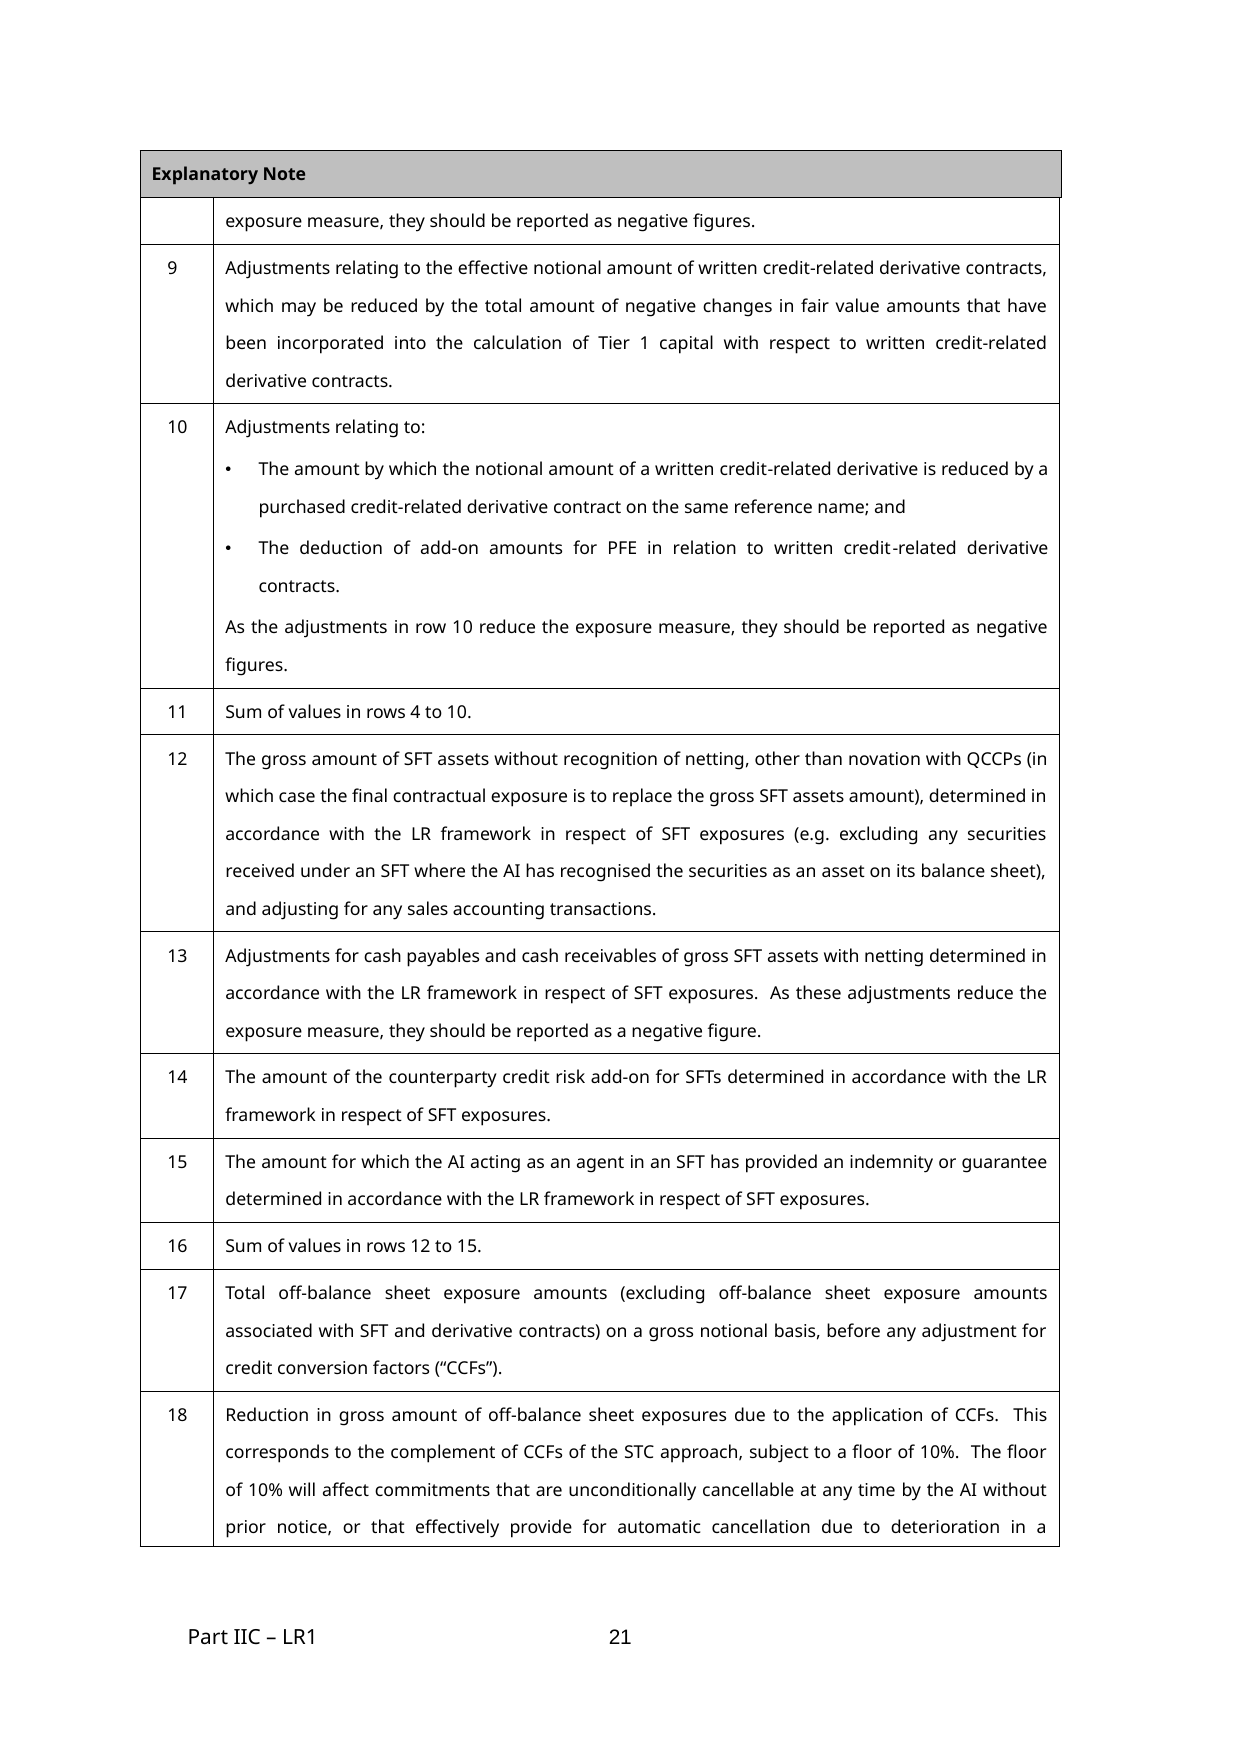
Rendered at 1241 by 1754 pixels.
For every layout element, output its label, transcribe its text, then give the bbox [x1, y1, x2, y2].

table_cell [141, 1392, 213, 1546]
table_cell [141, 735, 213, 931]
table_cell Total off-balance sheet exposure amounts (excluding off-balance sheet exposure amounts associated with SFT and derivative contracts) on a gross notional basis, before any adjustment for credit conversion factors (“CCFs”). [214, 1270, 1059, 1391]
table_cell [214, 1392, 1059, 1546]
table_cell [141, 1270, 213, 1391]
table_cell [141, 198, 213, 244]
table_cell Adjustments relating to the effective notional amount of written credit-related derivative contracts, which may be reduced by the total amount of negative changes in fair value amounts that have been incorporated into the calculation of Tier 1 capital with respect to written credit-related derivative contracts. [214, 245, 1059, 403]
table_header Explanatory Note [141, 151, 1061, 197]
table_cell Adjustments relating to: The amount by which the notional amount of a written credit-related derivative is reduced by a purchased credit-related derivative contract on the same reference name; and The deduction of add-on amounts for PFE in relation to written credit-related derivative contracts. As the adjustments in row 10 reduce the exposure measure, they should be reported as negative figures. [214, 404, 1059, 687]
table_cell Sum of values in rows 4 to 10. [214, 689, 1059, 734]
table_cell [141, 689, 213, 734]
table_cell The amount for which the AI acting as an agent in an SFT has provided an indemnity or guarantee determined in accordance with the LR framework in respect of SFT exposures. [214, 1139, 1059, 1222]
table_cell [214, 198, 1059, 244]
table_cell [141, 1223, 213, 1269]
table_cell [141, 932, 213, 1053]
table_cell [141, 1054, 213, 1137]
table_cell [141, 404, 213, 687]
table_cell Adjustments for cash payables and cash receivables of gross SFT assets with netting determined in accordance with the LR framework in respect of SFT exposures. As these adjustments reduce the exposure measure, they should be reported as a negative figure. [214, 932, 1059, 1053]
table_cell The gross amount of SFT assets without recognition of netting, other than novation with QCCPs (in which case the final contractual exposure is to replace the gross SFT assets amount), determined in accordance with the LR framework in respect of SFT exposures (e.g. excluding any securities received under an SFT where the AI has recognised the securities as an asset on its balance sheet), and adjusting for any sales accounting transactions. [214, 735, 1059, 931]
table_cell Sum of values in rows 12 to 15. [214, 1223, 1059, 1269]
table_cell [141, 1139, 213, 1222]
table_cell The amount of the counterparty credit risk add-on for SFTs determined in accordance with the LR framework in respect of SFT exposures. [214, 1054, 1059, 1137]
table_cell [141, 245, 213, 403]
